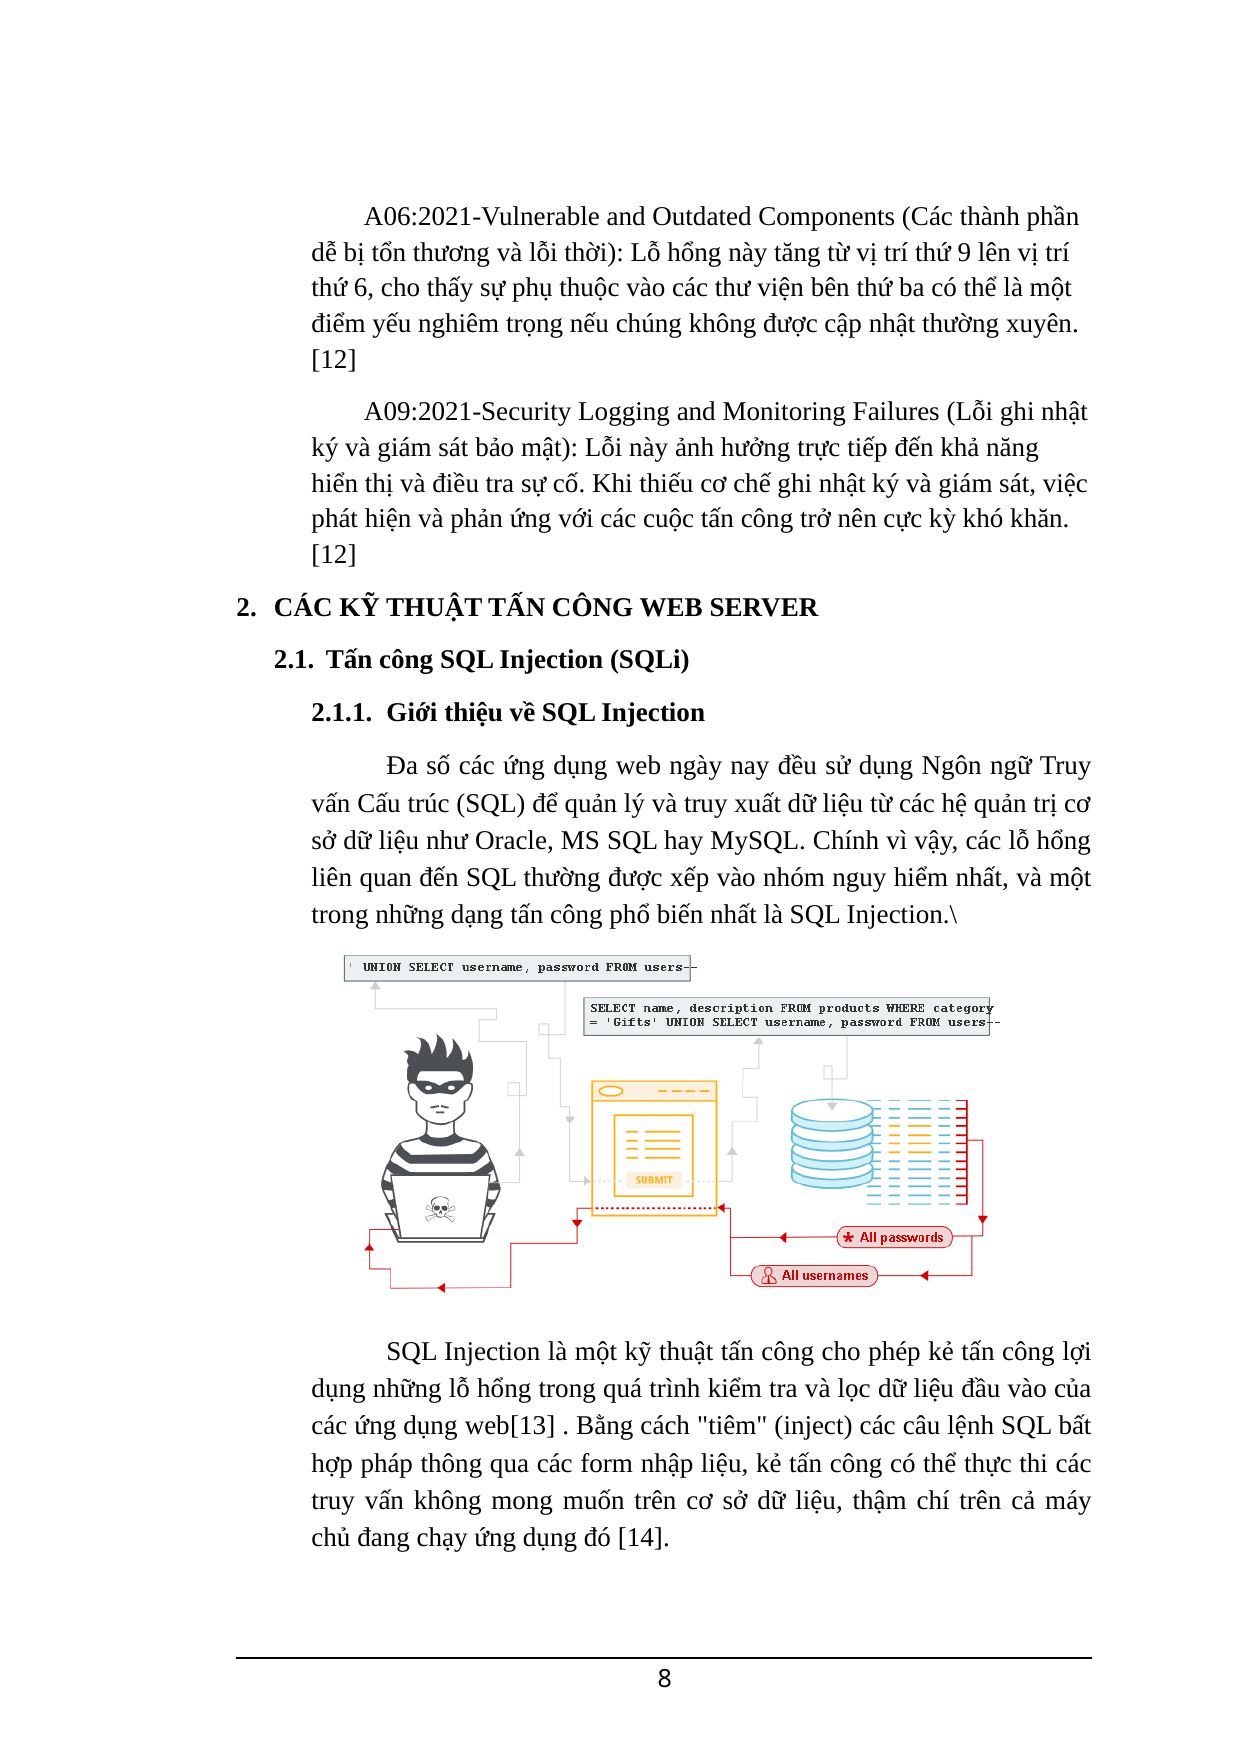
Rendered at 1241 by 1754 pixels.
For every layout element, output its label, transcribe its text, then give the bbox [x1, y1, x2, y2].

text SQL Injection là một kỹ thuật tấn công cho phép kẻ tấn công lợi dụng những lỗ hổng trong quá trình kiểm tra và lọc dữ liệu đầu vào của các ứng dụng web[13] . Bằng cách "tiêm" (inject) các câu lệnh SQL bất hợp pháp thông qua các form nhập liệu, kẻ tấn công có thể thực thi các truy vấn không mong muốn trên cơ sở dữ liệu, thậm chí trên cả máy chủ đang chạy ứng dụng đó [14]. [311, 1335, 1092, 1552]
list Tấn công SQL Injection (SQLi) [274, 644, 1092, 675]
list Giới thiệu về SQL Injection [311, 697, 1092, 728]
text Đa số các ứng dụng web ngày nay đều sử dụng Ngôn ngữ Truy vấn Cấu trúc (SQL) để quản lý và truy xuất dữ liệu từ các hệ quản trị cơ sở dữ liệu như Oracle, MS SQL hay MySQL. Chính vì vậy, các lỗ hổng liên quan đến SQL thường được xếp vào nhóm nguy hiểm nhất, và một trong những dạng tấn công phổ biến nhất là SQL Injection.\ [311, 749, 1092, 930]
text A06:2021-Vulnerable and Outdated Components (Các thành phần dễ bị tổn thương và lỗi thời): Lỗ hổng này tăng từ vị trí thứ 9 lên vị trí thứ 6, cho thấy sự phụ thuộc vào các thư viện bên thứ ba có thể là một điểm yếu nghiêm trọng nếu chúng không được cập nhật thường xuyên. [12] [311, 200, 1092, 374]
picture [292, 936, 1037, 1329]
text A09:2021-Security Logging and Monitoring Failures (Lỗi ghi nhật ký và giám sát bảo mật): Lỗi này ảnh hưởng trực tiếp đến khả năng hiển thị và điều tra sự cố. Khi thiếu cơ chế ghi nhật ký và giám sát, việc phát hiện và phản ứng với các cuộc tấn công trở nên cực kỳ khó khăn. [12] [311, 395, 1092, 569]
list CÁC KỸ THUẬT TẤN CÔNG WEB SERVER [236, 591, 1092, 622]
